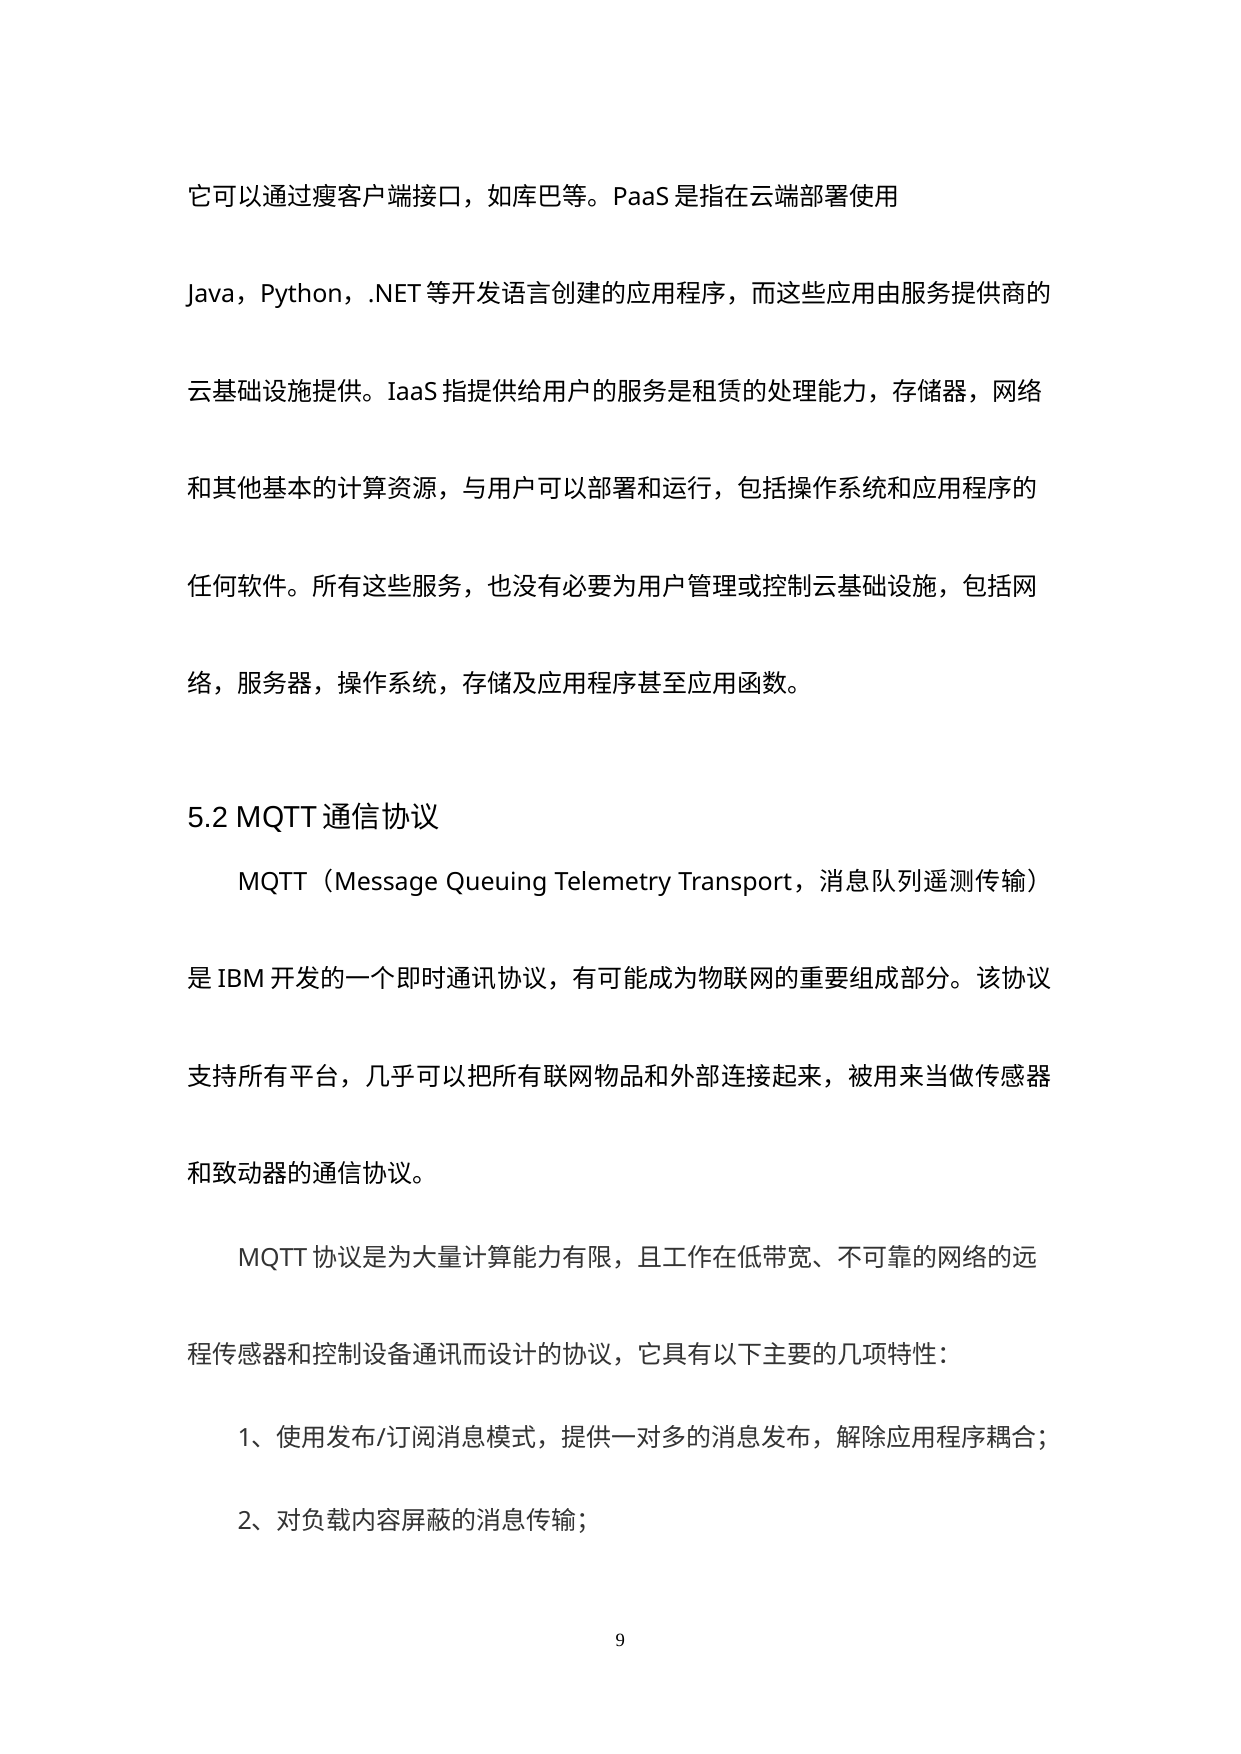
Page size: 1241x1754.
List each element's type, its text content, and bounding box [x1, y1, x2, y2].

text MQTT协议是为大量计算能力有限，且工作在低带宽、不可靠的网络的远程传感器和控制设备通讯而设计的协议，它具有以下主要的几项特性： [187, 1223, 1053, 1385]
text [187, 162, 1053, 714]
text 5.2 MQTT通信协议 [187, 782, 1053, 847]
text 1、使用发布/订阅消息模式，提供一对多的消息发布，解除应用程序耦合； [187, 1403, 1053, 1468]
text 2、对负载内容屏蔽的消息传输； [187, 1486, 1053, 1551]
text MQTT（Message Queuing Telemetry Transport，消息队列遥测传输）是IBM开发的一个即时通讯协议，有可能成为物联网的重要组成部分。该协议支持所有平台，几乎可以把所有联网物品和外部连接起来，被用来当做传感器和致动器的通信协议。 [187, 847, 1053, 1204]
